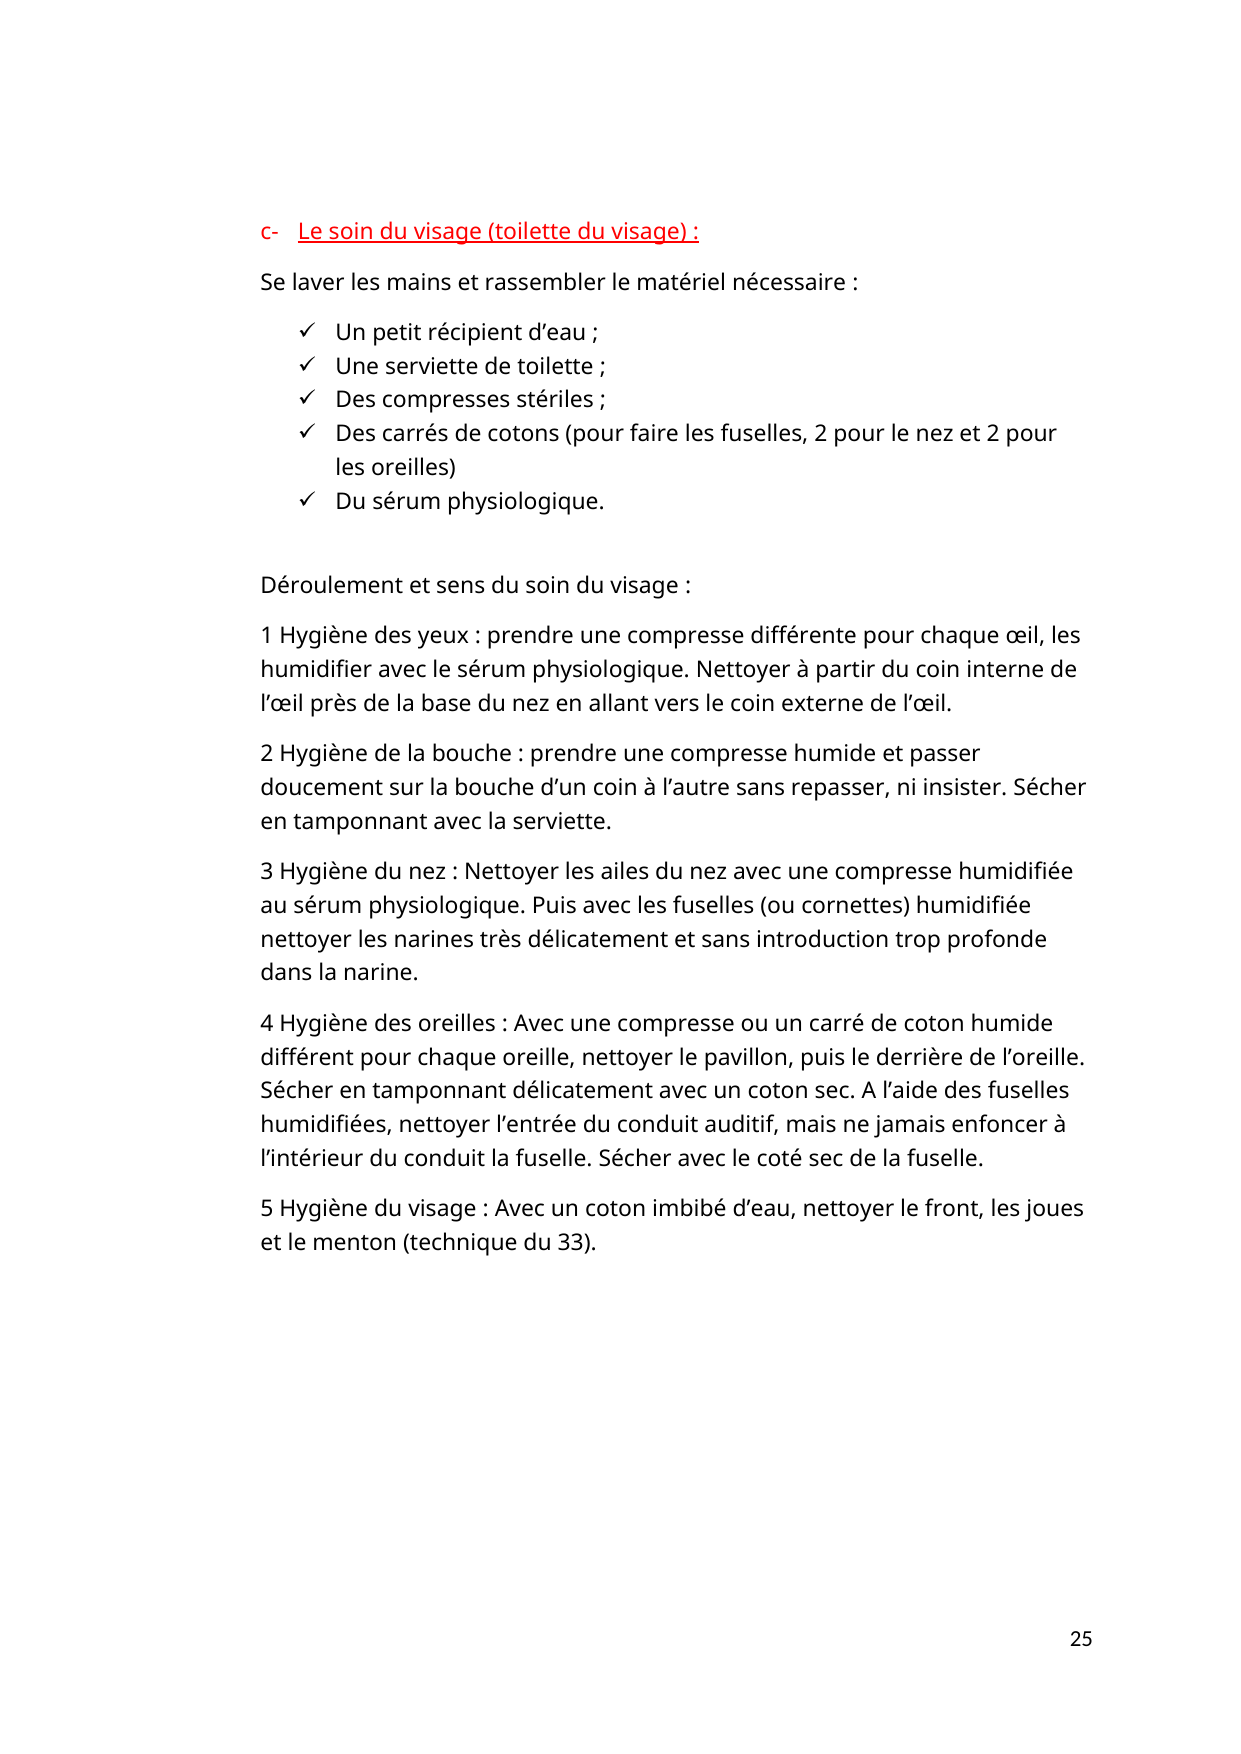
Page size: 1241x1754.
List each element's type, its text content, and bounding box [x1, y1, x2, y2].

list Des compresses stériles ; [298, 383, 1093, 415]
list Du sérum physiologique. [298, 485, 1093, 516]
list Des carrés de cotons (pour faire les fuselles, 2 pour le nez et 2 pour les oreilles) [298, 417, 1093, 482]
text Se laver les mains et rassembler le matériel nécessaire : [260, 266, 1093, 297]
text Déroulement et sens du soin du visage : [260, 569, 1093, 600]
text 5 Hygiène du visage : Avec un coton imbibé d’eau, nettoyer le front, les joues et le menton (technique du 33). [260, 1192, 1093, 1257]
list Une serviette de toilette ; [298, 350, 1093, 381]
list Un petit récipient d’eau ; [298, 316, 1093, 347]
list Le soin du visage (toilette du visage) : [260, 215, 1093, 246]
text 1 Hygiène des yeux : prendre une compresse différente pour chaque œil, les humidifier avec le sérum physiologique. Nettoyer à partir du coin interne de l’œil près de la base du nez en allant vers le coin externe de l’œil. [260, 619, 1093, 718]
text 3 Hygiène du nez : Nettoyer les ailes du nez avec une compresse humidifiée au sérum physiologique. Puis avec les fuselles (ou cornettes) humidifiée nettoyer les narines très délicatement et sans introduction trop profonde dans la narine. [260, 855, 1093, 988]
text 2 Hygiène de la bouche : prendre une compresse humide et passer doucement sur la bouche d’un coin à l’autre sans repasser, ni insister. Sécher en tamponnant avec la serviette. [260, 737, 1093, 836]
text 4 Hygiène des oreilles : Avec une compresse ou un carré de coton humide différent pour chaque oreille, nettoyer le pavillon, puis le derrière de l’oreille. Sécher en tamponnant délicatement avec un coton sec. A l’aide des fuselles humidifiées, nettoyer l’entrée du conduit auditif, mais ne jamais enfoncer à l’intérieur du conduit la fuselle. Sécher avec le coté sec de la fuselle. [260, 1007, 1093, 1173]
